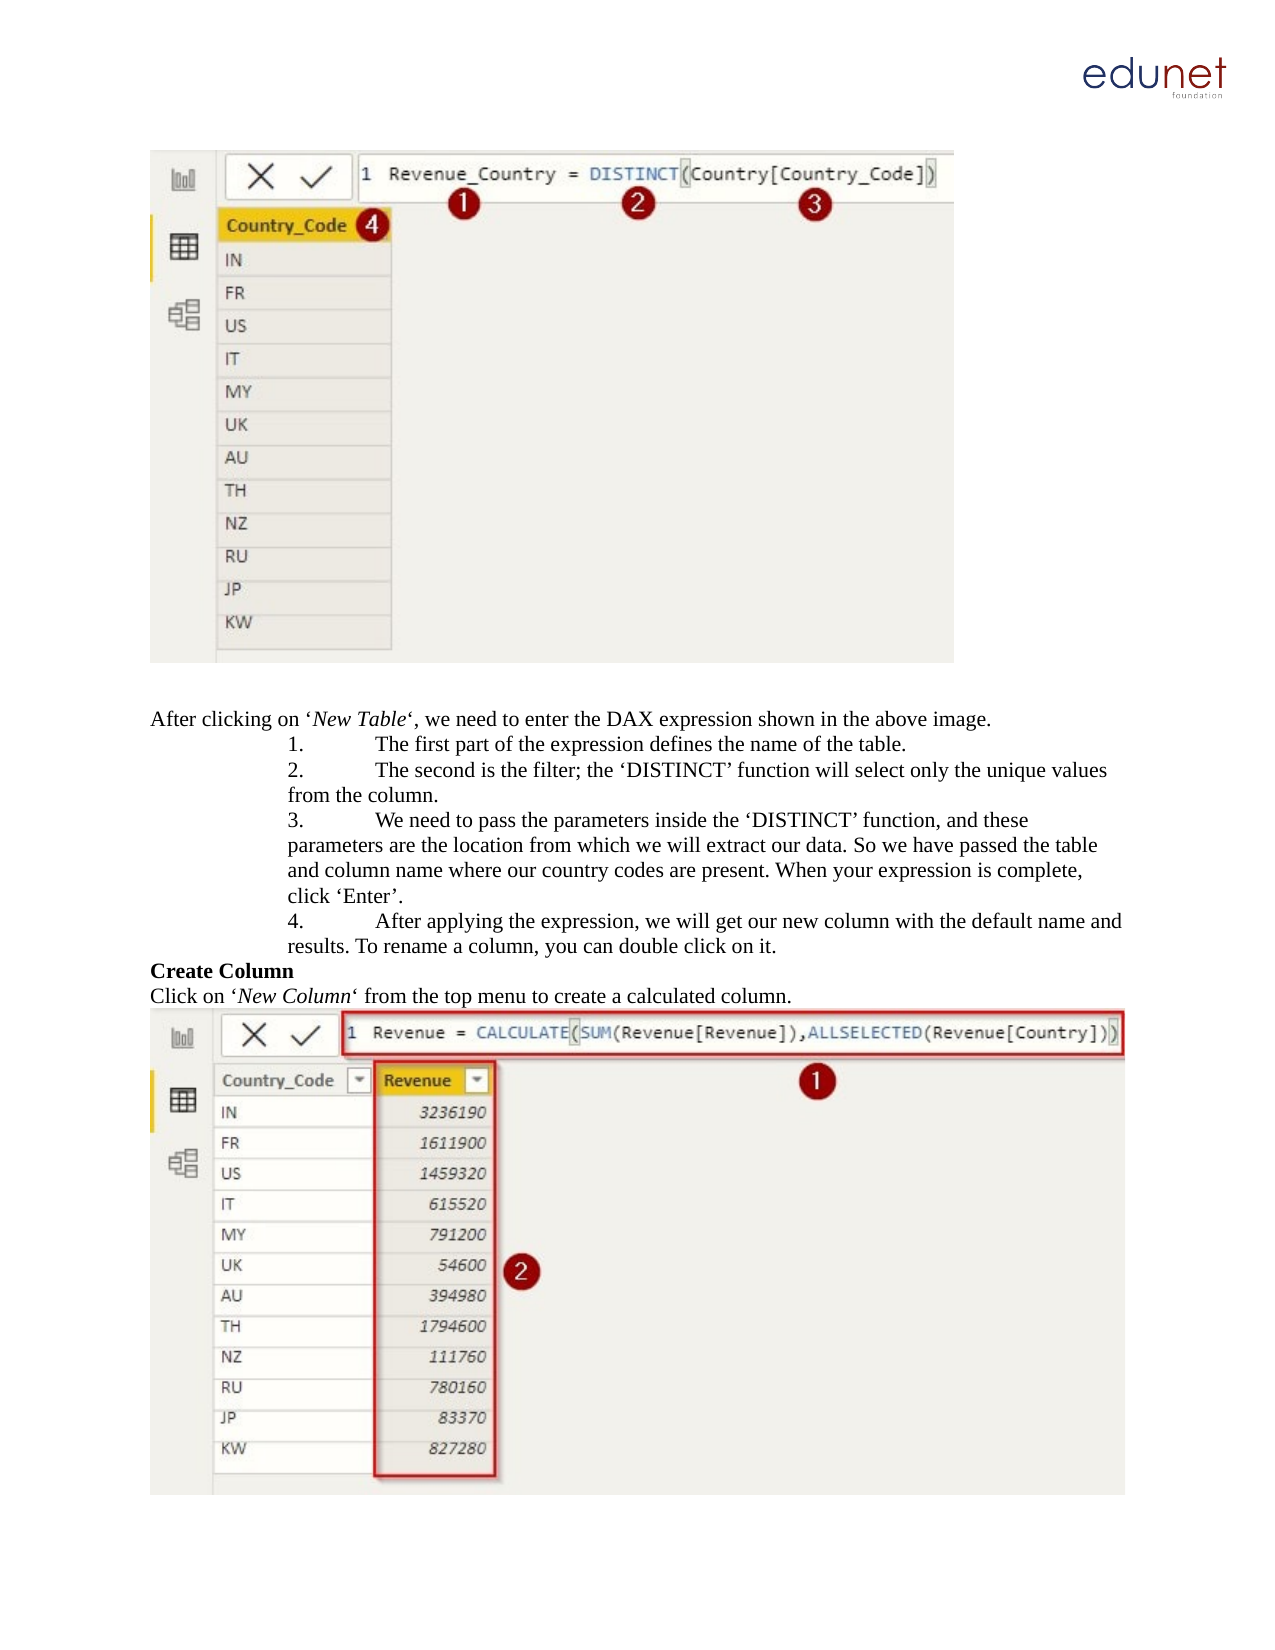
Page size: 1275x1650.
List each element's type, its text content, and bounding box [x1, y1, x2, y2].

picture [150, 150, 954, 663]
list The second is the filter; the ‘DISTINCT’ function will select only the unique values from the column. [287, 757, 1125, 807]
list After applying the expression, we will get our new column with the default name and results. To rename a column, you can double click on it. [287, 908, 1125, 958]
list We need to pass the parameters inside the ‘DISTINCT’ function, and these parameters are the location from which we will extract our data. So we have passed the table and column name where our country codes are present. When your expression is complete, click ‘Enter’. [287, 807, 1125, 908]
text After clicking on ‘New Table‘, we need to enter the DAX expression shown in the above image. [150, 706, 1125, 731]
list The first part of the expression defines the name of the table. [287, 731, 1125, 757]
picture [1077, 51, 1228, 102]
text Click on ‘New Column‘ from the top menu to create a calculated column. [150, 983, 1125, 1008]
text Create Column [150, 958, 1125, 983]
picture [150, 1008, 1125, 1495]
